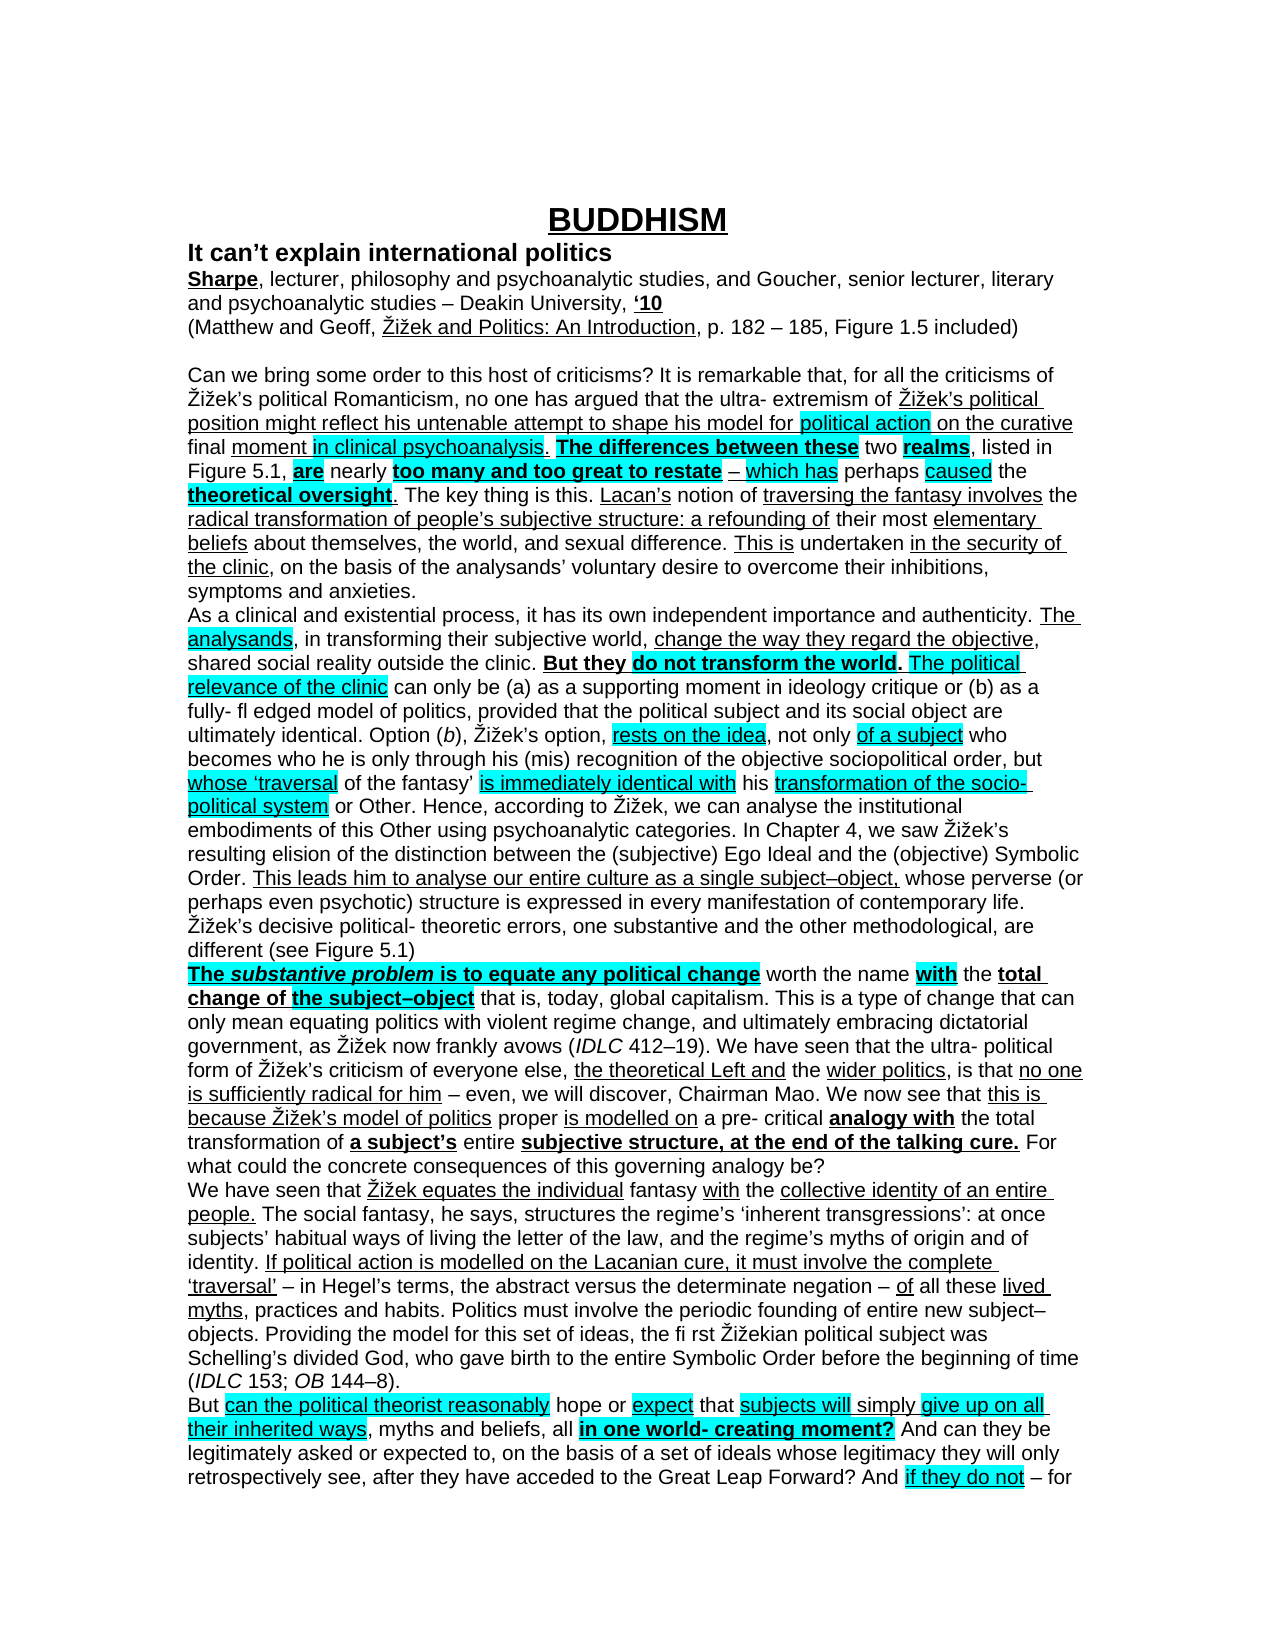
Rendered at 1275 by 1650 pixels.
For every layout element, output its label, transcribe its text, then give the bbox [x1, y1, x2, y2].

subtitle It can’t explain international politics [187, 238, 1087, 267]
text Sharpe, lecturer, philosophy and psychoanalytic studies, and Goucher, senior lecturer, literary and psychoanalytic studies – Deakin University, ‘10 [187, 267, 1087, 315]
text Can we bring some order to this host of criticisms? It is remarkable that, for all the criticisms of Žižek’s political Romanticism, no one has argued that the ultra- extremism of Žižek’s political position might reflect his untenable attempt to shape his model for political action on the curative final moment in clinical psychoanalysis. The differences between these two realms, listed in Figure 5.1, are nearly too many and too great to restate – which has perhaps caused the theoretical oversight. The key thing is this. Lacan’s notion of traversing the fantasy involves the radical transformation of people’s subjective structure: a refounding of their most elementary beliefs about themselves, the world, and sexual difference. This is undertaken in the security of the clinic, on the basis of the analysands’ voluntary desire to overcome their inhibitions, symptoms and anxieties. [187, 363, 1087, 603]
text (Matthew and Geoff, Žižek and Politics: An Introduction, p. 182 – 185, Figure 1.5 included) [187, 315, 1087, 339]
text As a clinical and existential process, it has its own independent importance and authenticity. The analysands, in transforming their subjective world, change the way they regard the objective, shared social reality outside the clinic. But they do not transform the world. The political relevance of the clinic can only be (a) as a supporting moment in ideology critique or (b) as a fully- fl edged model of politics, provided that the political subject and its social object are ultimately identical. Option (b), Žižek’s option, rests on the idea, not only of a subject who becomes who he is only through his (mis) recognition of the objective sociopolitical order, but whose ‘traversal of the fantasy’ is immediately identical with his transformation of the socio- political system or Other. Hence, according to Žižek, we can analyse the institutional embodiments of this Other using psychoanalytic categories. In Chapter 4, we saw Žižek’s resulting elision of the distinction between the (subjective) Ego Ideal and the (objective) Symbolic Order. This leads him to analyse our entire culture as a single subject–object, whose perverse (or perhaps even psychotic) structure is expressed in every manifestation of contemporary life. Žižek’s decisive political- theoretic errors, one substantive and the other methodological, are different (see Figure 5.1) [187, 603, 1087, 962]
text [187, 1393, 1087, 1489]
text The substantive problem is to equate any political change worth the name with the total change of the subject–object that is, today, global capitalism. This is a type of change that can only mean equating politics with violent regime change, and ultimately embracing dictatorial government, as Žižek now frankly avows (IDLC 412–19). We have seen that the ultra- political form of Žižek’s criticism of everyone else, the theoretical Left and the wider politics, is that no one is sufficiently radical for him – even, we will discover, Chairman Mao. We now see that this is because Žižek’s model of politics proper is modelled on a pre- critical analogy with the total transformation of a subject’s entire subjective structure, at the end of the talking cure. For what could the concrete consequences of this governing analogy be? [187, 962, 1087, 1178]
subtitle Buddhism [187, 200, 1087, 238]
text We have seen that Žižek equates the individual fantasy with the collective identity of an entire people. The social fantasy, he says, structures the regime’s ‘inherent transgressions’: at once subjects’ habitual ways of living the letter of the law, and the regime’s myths of origin and of identity. If political action is modelled on the Lacanian cure, it must involve the complete ‘traversal’ – in Hegel’s terms, the abstract versus the determinate negation – of all these lived myths, practices and habits. Politics must involve the periodic founding of entire new subject–objects. Providing the model for this set of ideas, the fi rst Žižekian political subject was Schelling’s divided God, who gave birth to the entire Symbolic Order before the beginning of time (IDLC 153; OB 144–8). [187, 1178, 1087, 1393]
